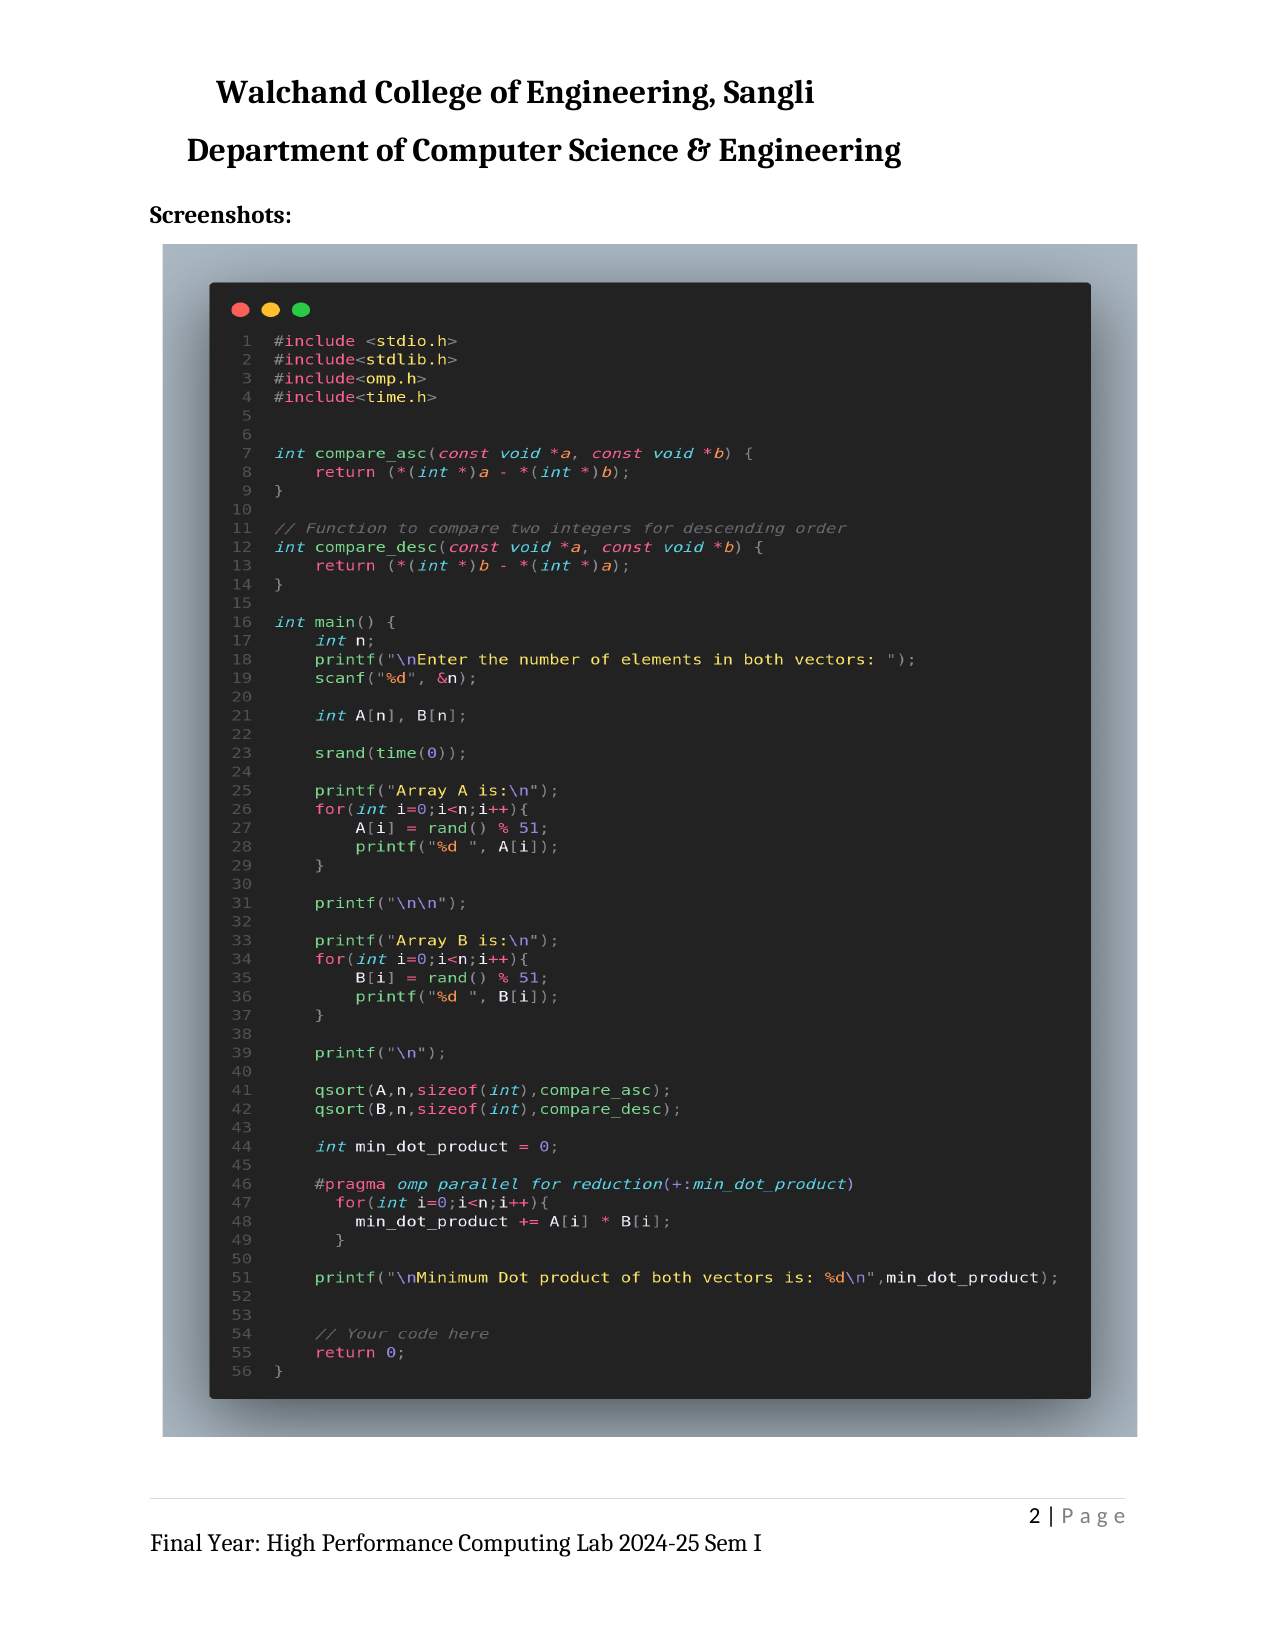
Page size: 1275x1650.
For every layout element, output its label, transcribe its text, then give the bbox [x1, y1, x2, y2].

picture [162, 244, 1138, 1437]
text Screenshots: [150, 201, 1125, 230]
